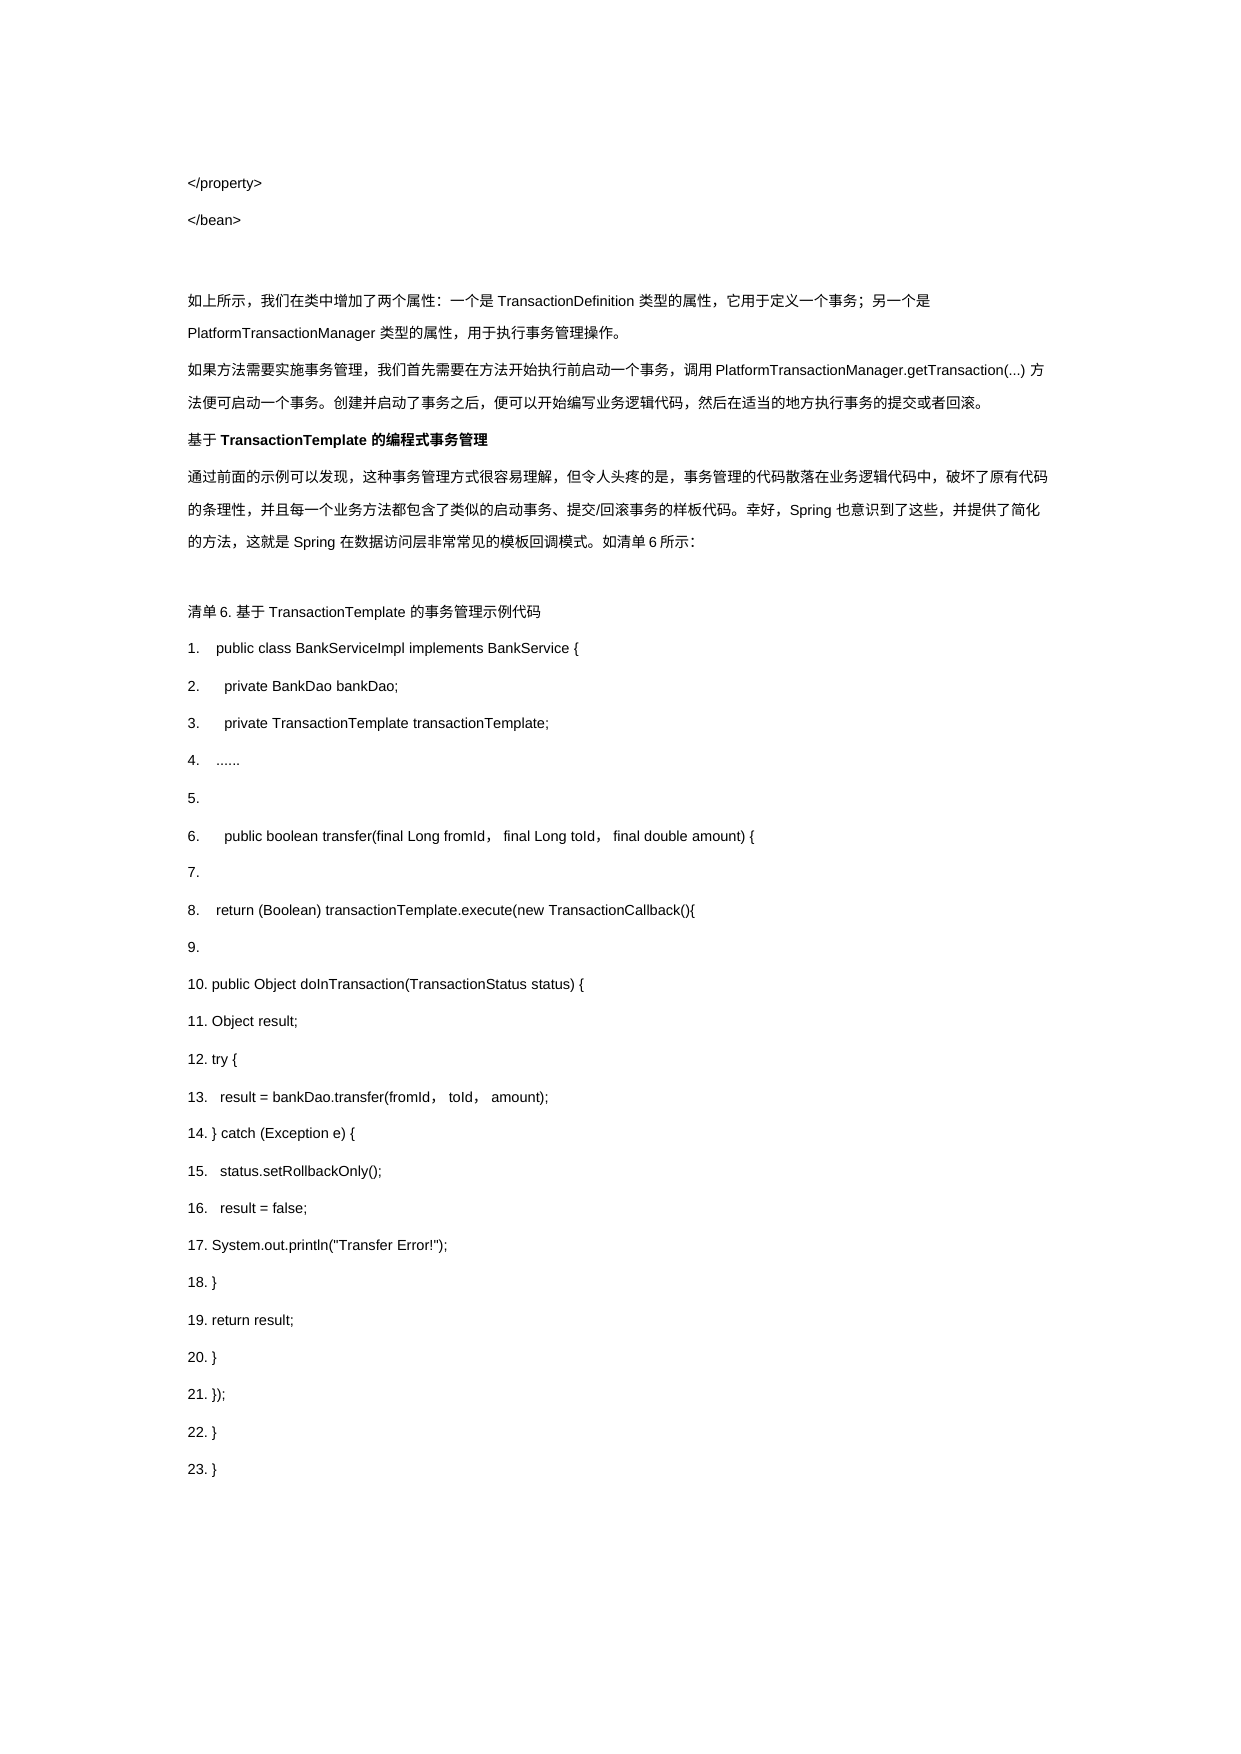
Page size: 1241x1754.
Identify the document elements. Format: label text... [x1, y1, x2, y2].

text 6. public boolean transfer(final Long fromId， final Long toId， final double amount) { [187, 819, 1053, 851]
text 通过前面的示例可以发现，这种事务管理方式很容易理解，但令人头疼的是，事务管理的代码散落在业务逻辑代码中，破坏了原有代码的条理性，并且每一个业务方法都包含了类似的启动事务、提交/回滚事务的样板代码。幸好，Spring 也意识到了这些，并提供了简化的方法，这就是 Spring 在数据访问层非常常见的模板回调模式。如清单6所示： [187, 460, 1053, 558]
text 19. return result; [187, 1304, 1053, 1336]
text 17. System.out.println("Transfer Error!"); [187, 1229, 1053, 1262]
text 20. } [187, 1341, 1053, 1373]
text 13. result = bankDao.transfer(fromId， toId， amount); [187, 1080, 1053, 1112]
text 22. } [187, 1416, 1053, 1448]
text 2. private BankDao bankDao; [187, 670, 1053, 702]
text 10. public Object doInTransaction(TransactionStatus status) { [187, 968, 1053, 1001]
text 1. public class BankServiceImpl implements BankService { [187, 632, 1053, 665]
text 12. try { [187, 1043, 1053, 1075]
text 16. result = false; [187, 1192, 1053, 1224]
text 8. return (Boolean) transactionTemplate.execute(new TransactionCallback(){ [187, 893, 1053, 926]
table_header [188, 162, 1053, 241]
text 4. ...... [187, 744, 1053, 777]
text 11. Object result; [187, 1005, 1053, 1038]
text 5. [187, 782, 1053, 814]
text 如上所示，我们在类中增加了两个属性：一个是 TransactionDefinition 类型的属性，它用于定义一个事务；另一个是 PlatformTransactionManager 类型的属性，用于执行事务管理操作。 [187, 283, 1053, 348]
text 9. [187, 931, 1053, 963]
text 3. private TransactionTemplate transactionTemplate; [187, 707, 1053, 739]
text 18. } [187, 1266, 1053, 1299]
text 23. } [187, 1453, 1053, 1485]
text 21. }); [187, 1378, 1053, 1411]
text 15. status.setRollbackOnly(); [187, 1154, 1053, 1187]
text 清单6. 基于 TransactionTemplate 的事务管理示例代码 [187, 563, 1053, 628]
text 基于 TransactionTemplate 的编程式事务管理 [187, 423, 1053, 456]
text 7. [187, 856, 1053, 889]
text 14. } catch (Exception e) { [187, 1117, 1053, 1150]
text 如果方法需要实施事务管理，我们首先需要在方法开始执行前启动一个事务，调用PlatformTransactionManager.getTransaction(...) 方法便可启动一个事务。创建并启动了事务之后，便可以开始编写业务逻辑代码，然后在适当的地方执行事务的提交或者回滚。 [187, 353, 1053, 418]
